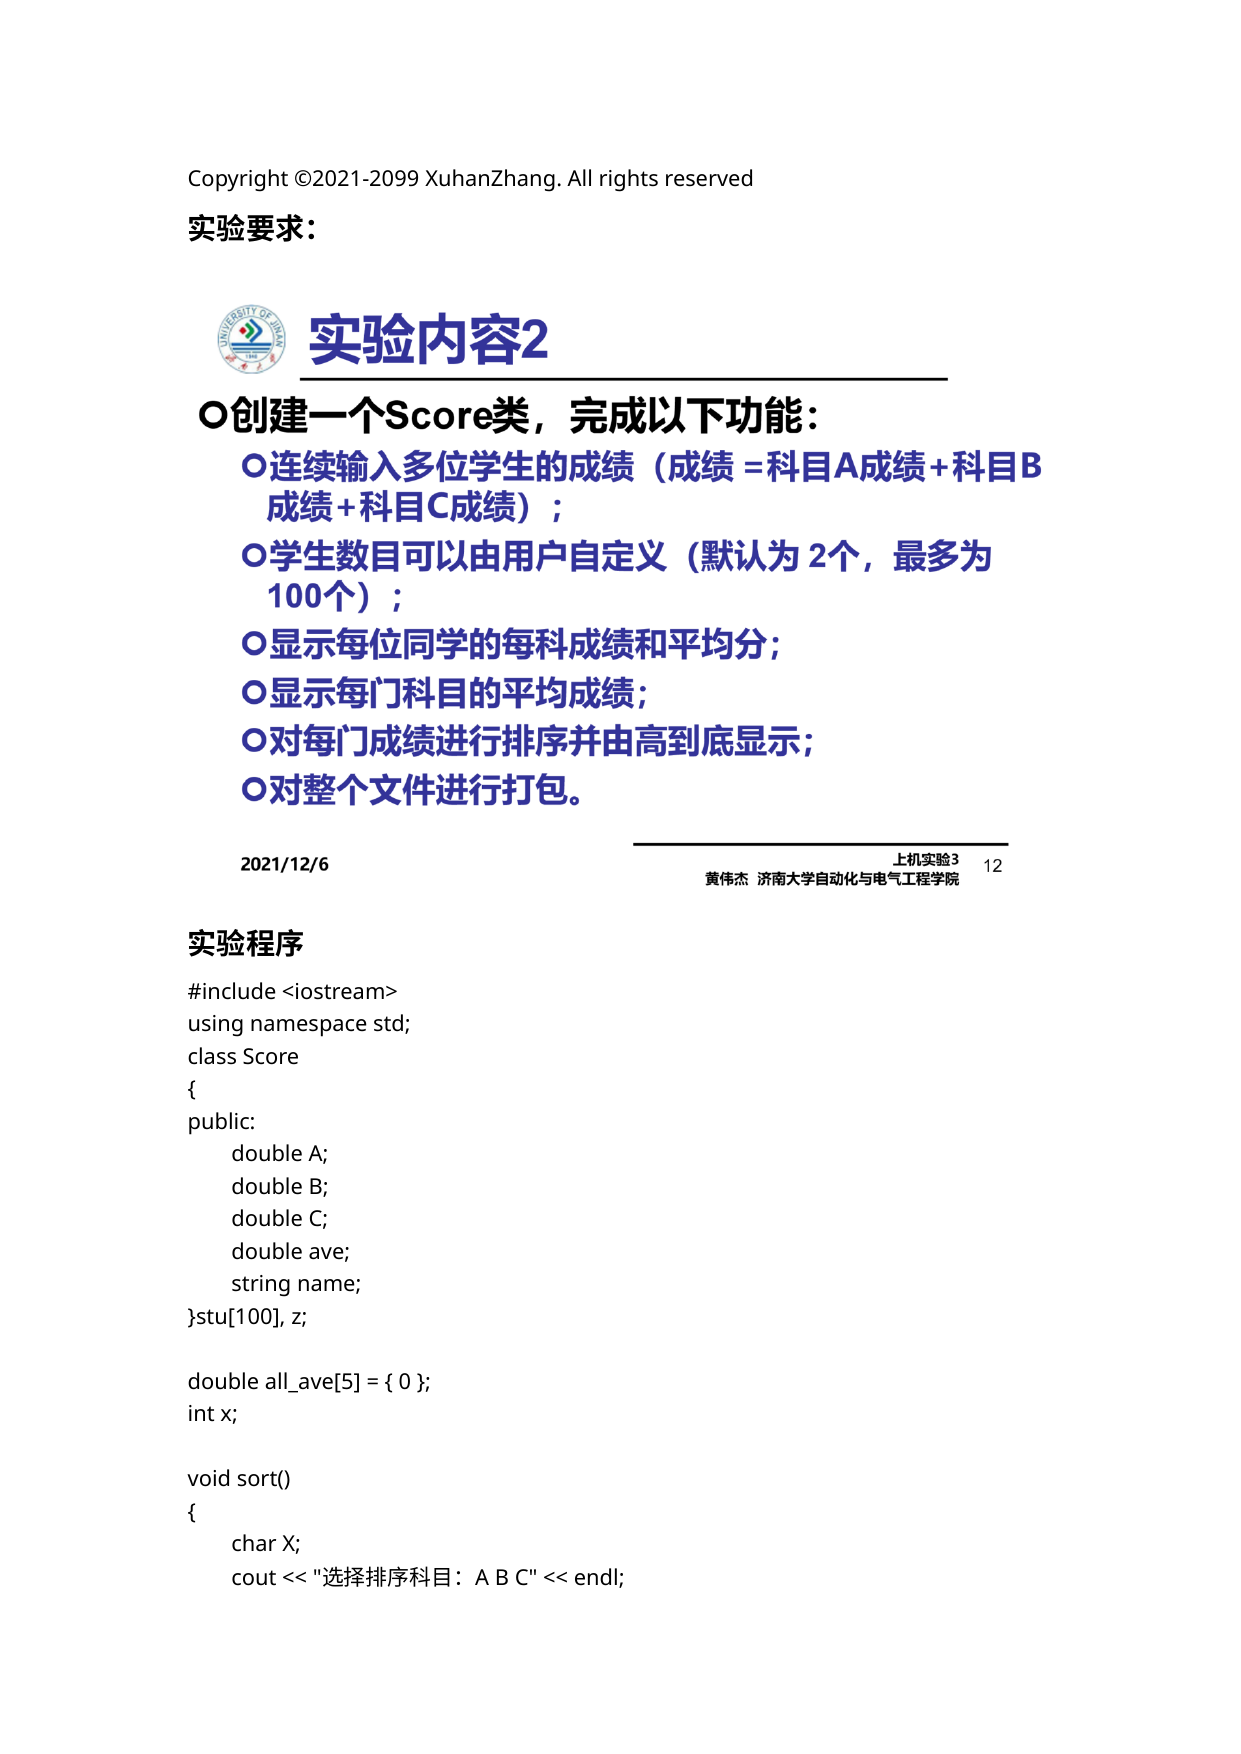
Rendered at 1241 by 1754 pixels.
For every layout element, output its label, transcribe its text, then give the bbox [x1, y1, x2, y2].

text 实验程序 [187, 909, 1053, 974]
text using namespace std; [187, 1007, 1053, 1039]
text cout << "选择排序科目：A B C" << endl; [187, 1559, 1053, 1592]
text double B; [187, 1169, 1053, 1202]
text int x; [187, 1397, 1053, 1429]
text { [187, 1494, 1053, 1527]
text double all_ave[5] = { 0 }; [187, 1364, 1053, 1397]
text double ave; [187, 1234, 1053, 1267]
text double C; [187, 1202, 1053, 1234]
text { [187, 1072, 1053, 1104]
text void sort() [187, 1462, 1053, 1494]
text }stu[100], z; [187, 1299, 1053, 1332]
text string name; [187, 1267, 1053, 1299]
text double A; [187, 1137, 1053, 1169]
text public: [187, 1104, 1053, 1137]
text char X; [187, 1527, 1053, 1559]
text class Score [187, 1039, 1053, 1072]
text Copyright ©2021-2099 XuhanZhang. All rights reserved [187, 162, 1053, 194]
text 实验要求： [187, 194, 1053, 259]
text #include <iostream> [187, 974, 1053, 1007]
picture [187, 259, 1053, 909]
